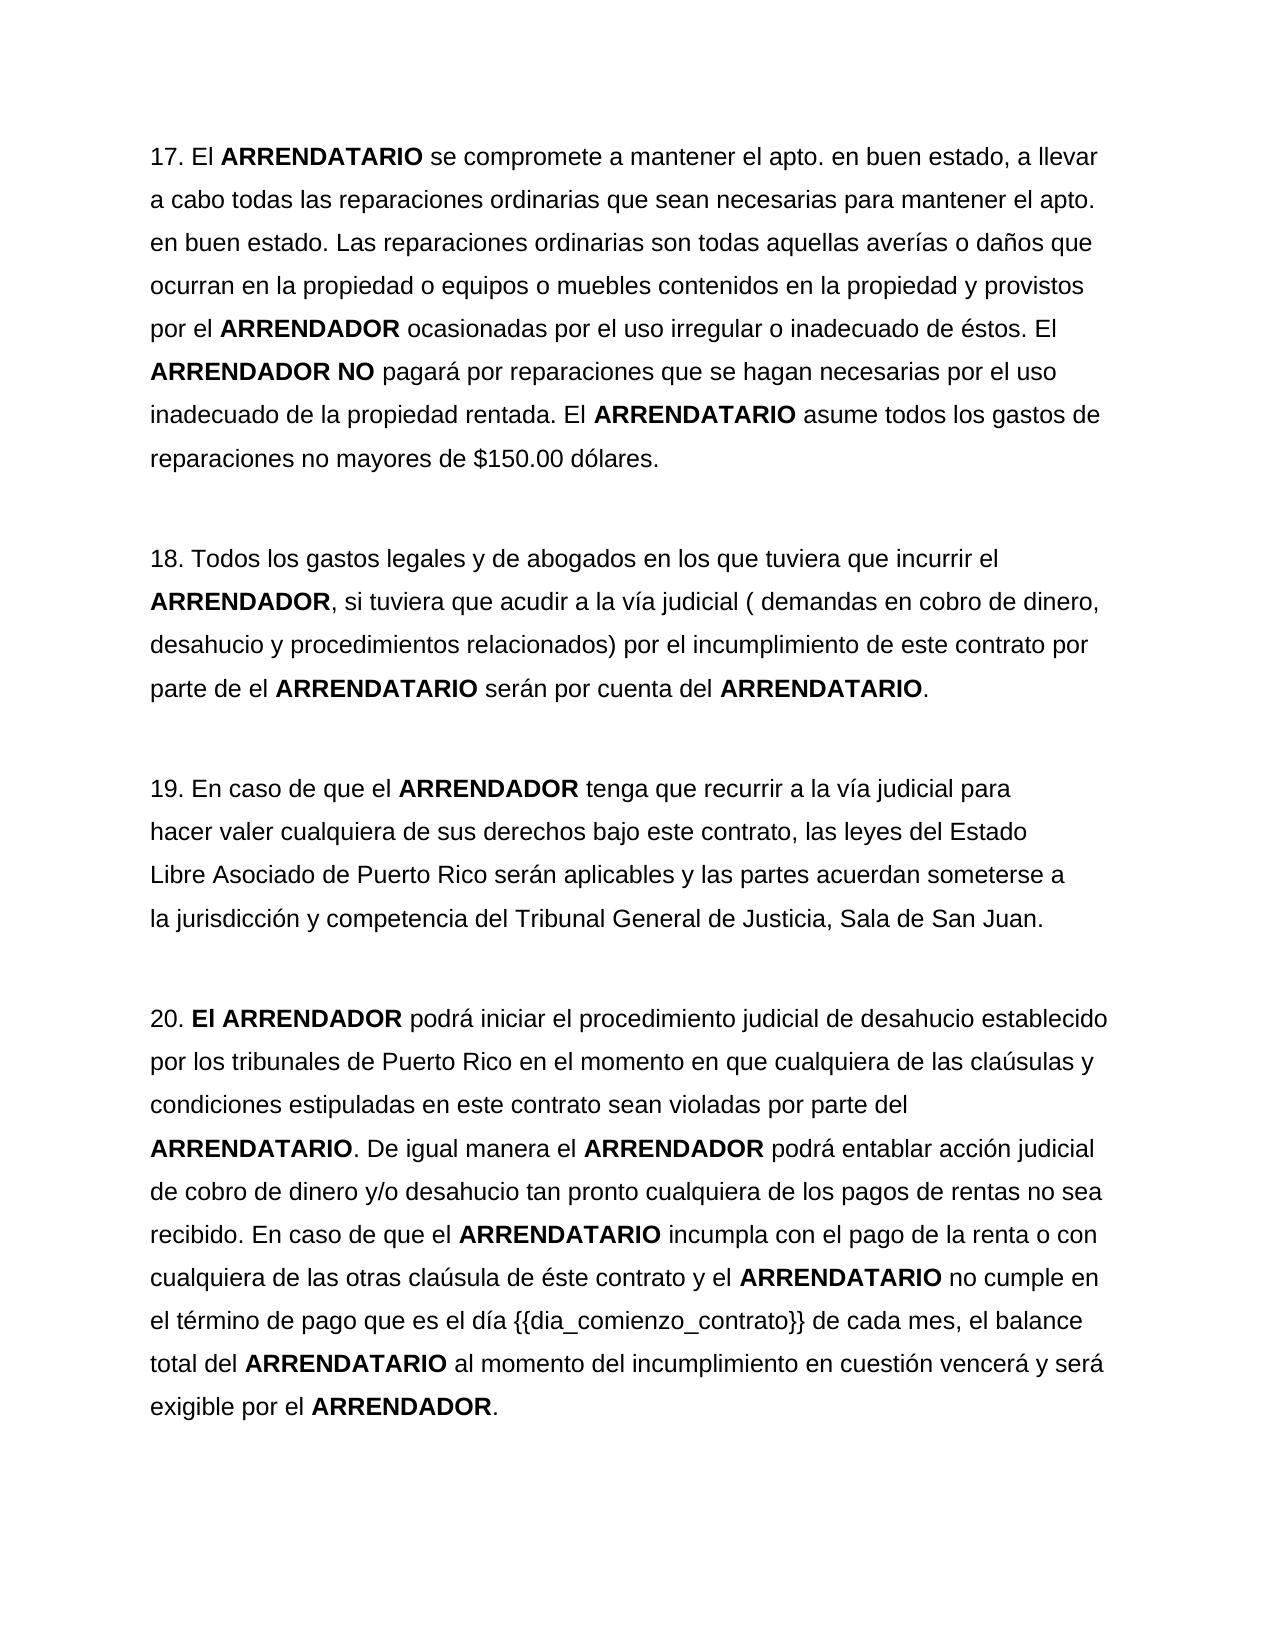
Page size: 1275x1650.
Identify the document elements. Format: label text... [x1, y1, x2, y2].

list Todos los gastos legales y de abogados en los que tuviera que incurrir el ARRENDADOR, si tuviera que acudir a la vía judicial ( demandas en cobro de dinero, desahucio y procedimientos relacionados) por el incumplimiento de este contrato por parte de el ARRENDATARIO serán por cuenta del ARRENDATARIO. [150, 544, 1104, 702]
list En caso de que el ARRENDADOR tenga que recurrir a la vía judicial para hacer valer cualquiera de sus derechos bajo este contrato, las leyes del Estado Libre Asociado de Puerto Rico serán aplicables y las partes acuerdan someterse a la jurisdicción y competencia del Tribunal General de Justicia, Sala de San Juan. [150, 774, 1077, 932]
list El ARRENDADOR podrá iniciar el procedimiento judicial de desahucio establecido por los tribunales de Puerto Rico en el momento en que cualquiera de las claúsulas y condiciones estipuladas en este contrato sean violadas por parte del ARRENDATARIO. De igual manera el ARRENDADOR podrá entablar acción judicial de cobro de dinero y/o desahucio tan pronto cualquiera de los pagos de rentas no sea recibido. En caso de que el ARRENDATARIO incumpla con el pago de la renta o con cualquiera de las otras claúsula de éste contrato y el ARRENDATARIO no cumple en el término de pago que es el día {{dia_comienzo_contrato}} de cada mes, el balance total del ARRENDATARIO al momento del incumplimiento en cuestión vencerá y será exigible por el ARRENDADOR. [150, 1004, 1117, 1421]
list El ARRENDATARIO se compromete a mantener el apto. en buen estado, a llevar a cabo todas las reparaciones ordinarias que sean necesarias para mantener el apto. en buen estado. Las reparaciones ordinarias son todas aquellas averías o daños que ocurran en la propiedad o equipos o muebles contenidos en la propiedad y provistos por el ARRENDADOR ocasionadas por el uso irregular o inadecuado de éstos. El ARRENDADOR NO pagará por reparaciones que se hagan necesarias por el uso inadecuado de la propiedad rentada. El ARRENDATARIO asume todos los gastos de reparaciones no mayores de $150.00 dólares. [150, 142, 1112, 472]
